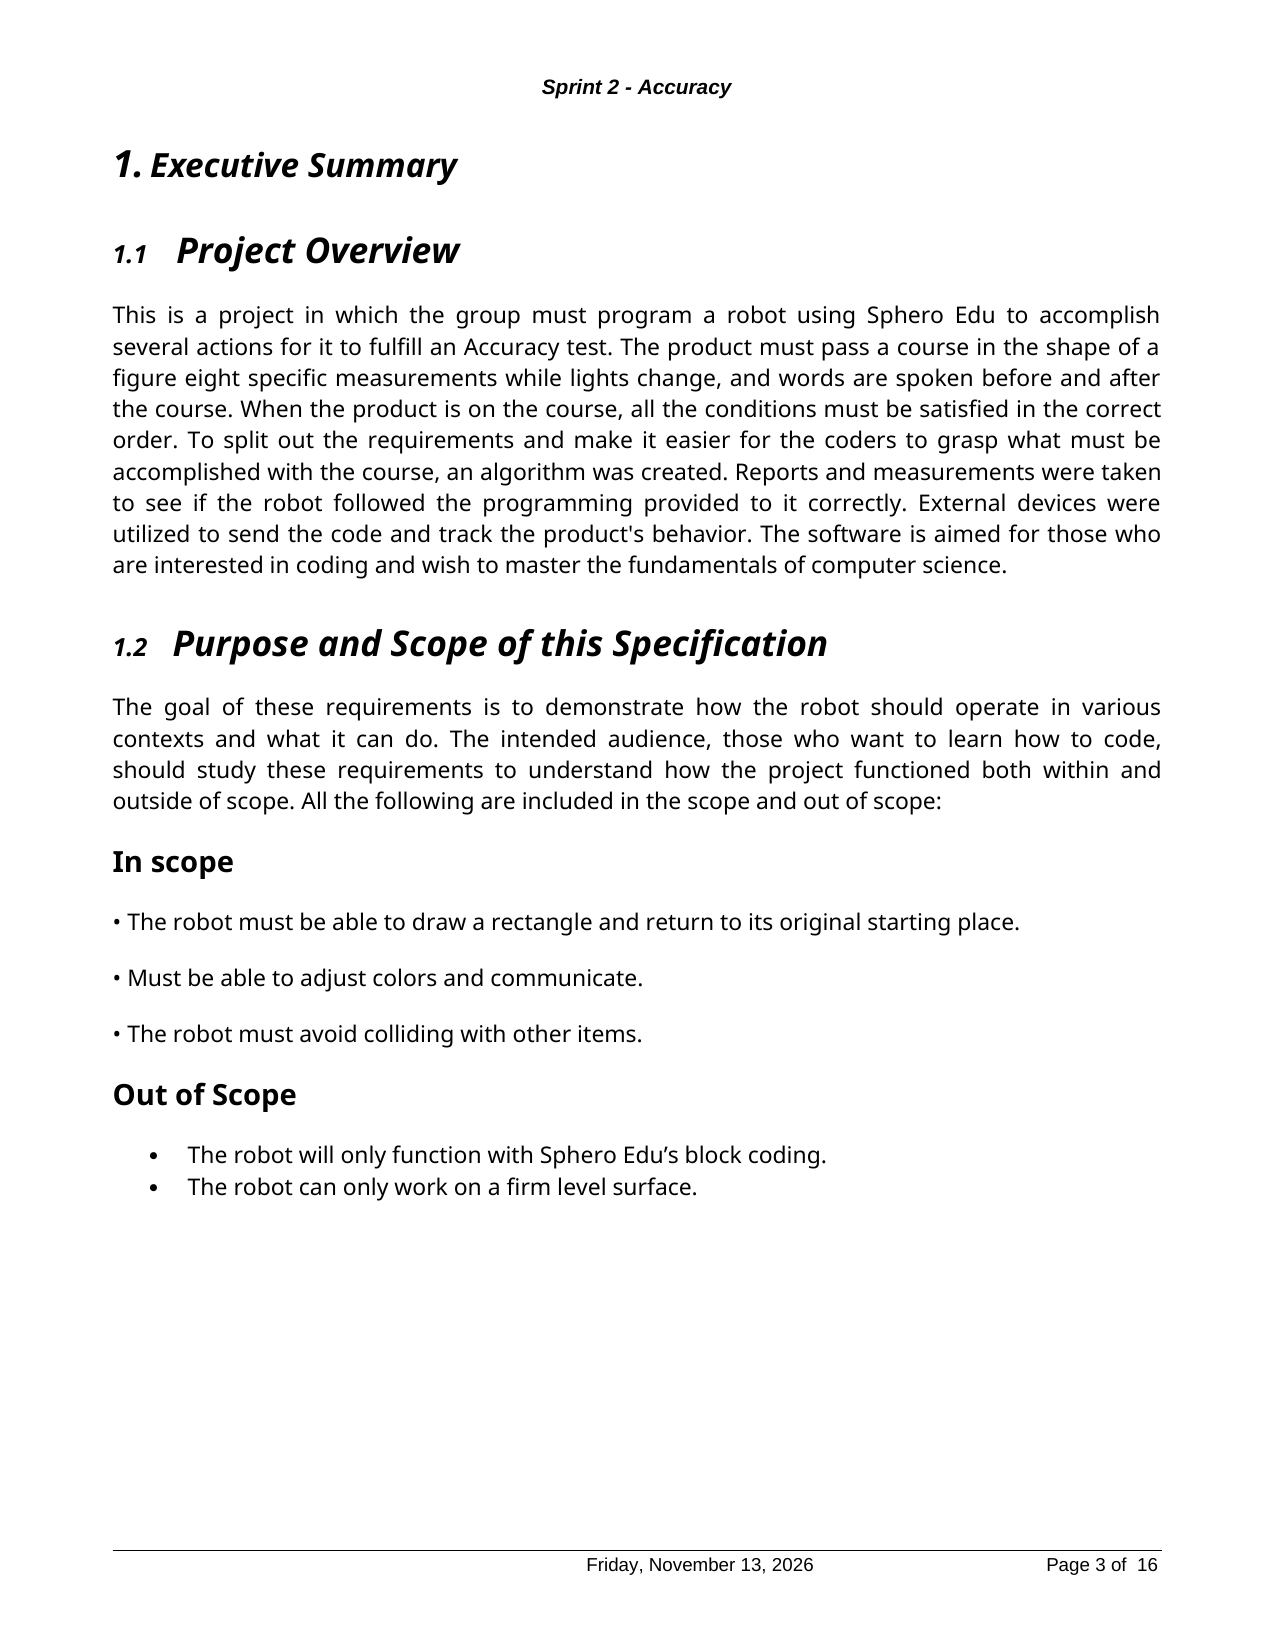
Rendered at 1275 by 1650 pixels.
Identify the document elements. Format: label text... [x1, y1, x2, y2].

subtitle Purpose and Scope of this Specification [112, 618, 1162, 666]
text • The robot must be able to draw a rectangle and return to its original starting place. [112, 906, 1162, 937]
text Out of Scope [112, 1075, 1162, 1114]
subtitle Project Overview [112, 226, 1162, 274]
text • The robot must avoid colliding with other items. [112, 1018, 1162, 1050]
subtitle Executive Summary [112, 137, 1162, 188]
text This is a project in which the group must program a robot using Sphero Edu to accomplish several actions for it to fulfill an Accuracy test. The product must pass a course in the shape of a figure eight specific measurements while lights change, and words are spoken before and after the course. When the product is on the course, all the conditions must be satisfied in the correct order. To split out the requirements and make it easier for the coders to grasp what must be accomplished with the course, an algorithm was created. Reports and measurements were taken to see if the robot followed the programming provided to it correctly. External devices were utilized to send the code and track the product's behavior. The software is aimed for those who are interested in coding and wish to master the fundamentals of computer science. [112, 299, 1162, 581]
list The robot can only work on a firm level surface. [150, 1171, 1162, 1202]
text • Must be able to adjust colors and communicate. [112, 962, 1162, 993]
text The goal of these requirements is to demonstrate how the robot should operate in various contexts and what it can do. The intended audience, those who want to learn how to code, should study these requirements to understand how the project functioned both within and outside of scope. All the following are included in the scope and out of scope: [112, 691, 1162, 816]
list The robot will only function with Sphero Edu’s block coding. [150, 1139, 1162, 1171]
text In scope [112, 841, 1162, 881]
